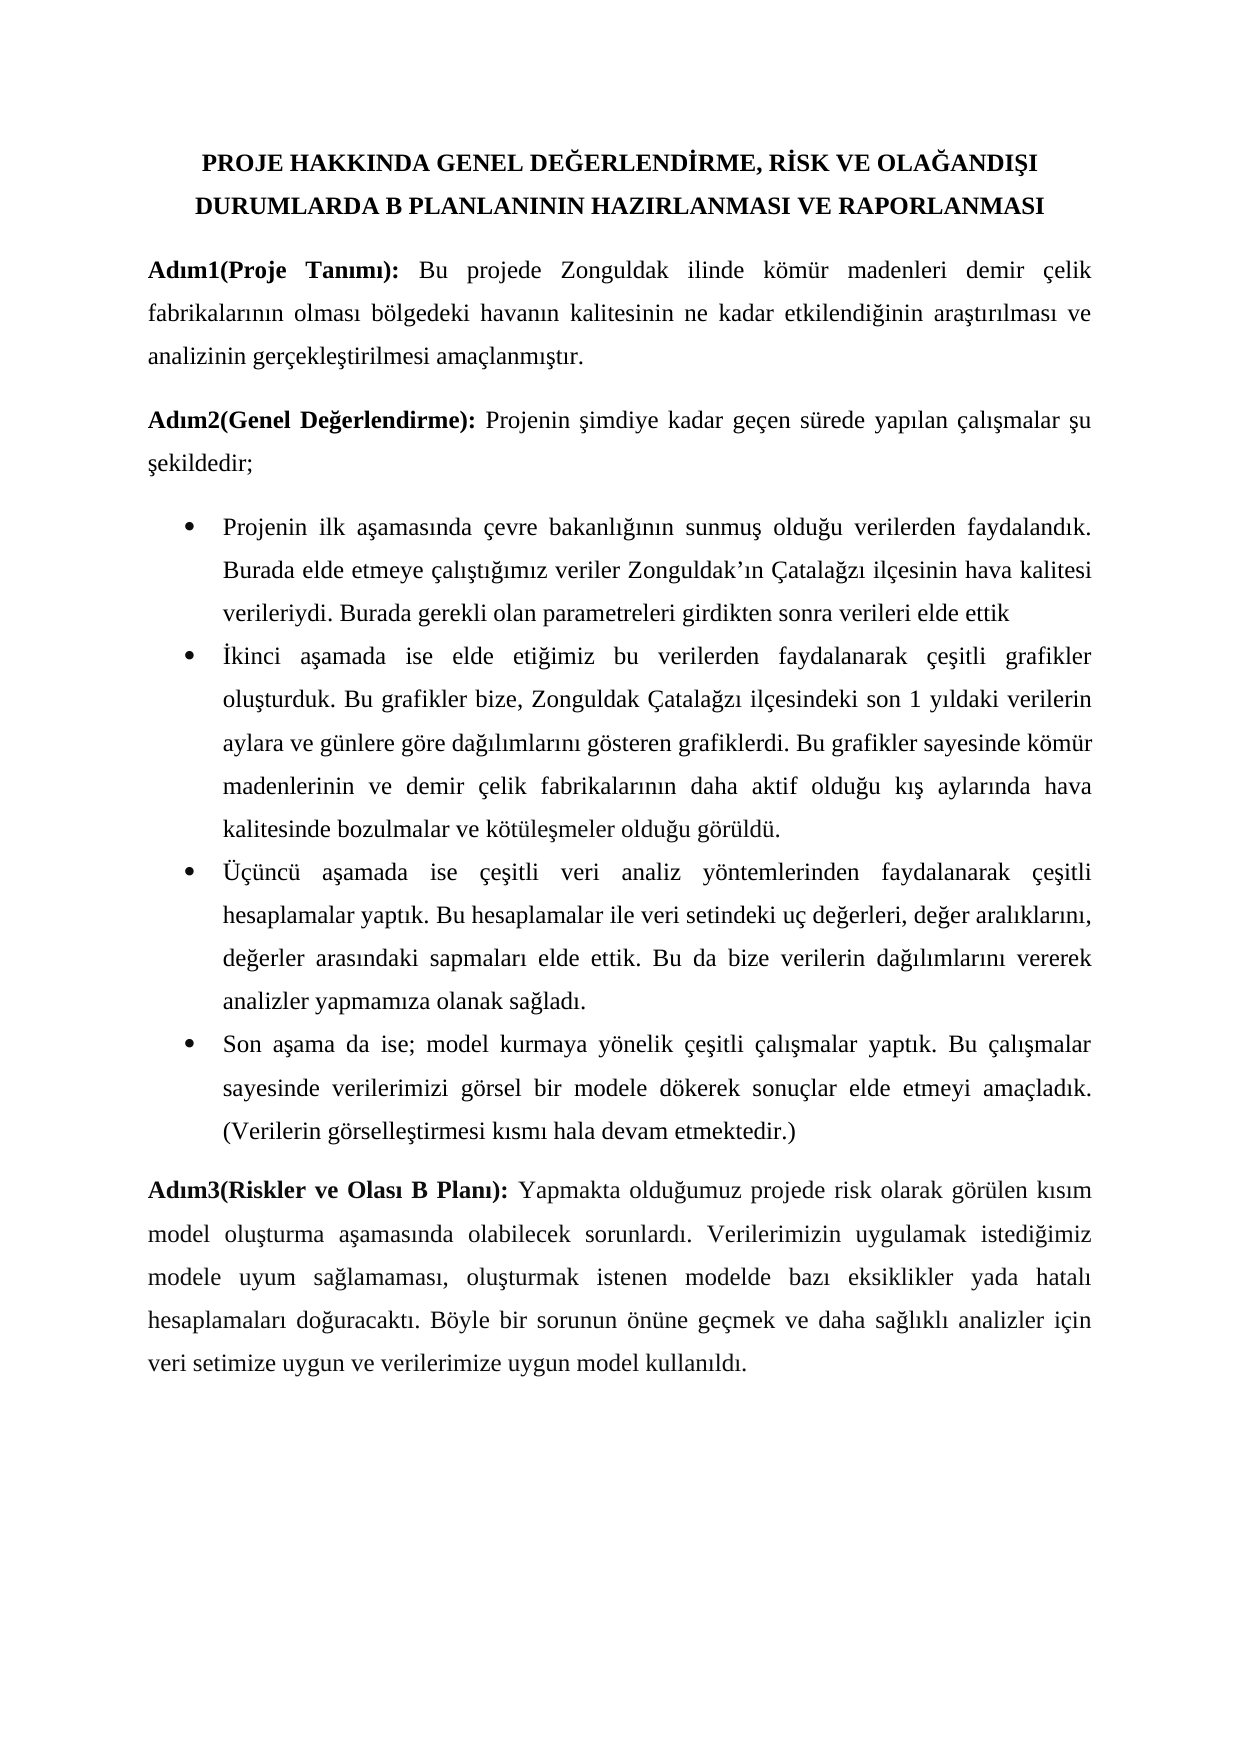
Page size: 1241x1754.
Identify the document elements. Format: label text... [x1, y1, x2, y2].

list Projenin ilk aşamasında çevre bakanlığının sunmuş olduğu verilerden faydalandık. Burada elde etmeye çalıştığımız veriler Zonguldak’ın Çatalağzı ilçesinin hava kalitesi verileriydi. Burada gerekli olan parametreleri girdikten sonra verileri elde ettik [185, 512, 1093, 627]
text Adım2(Genel Değerlendirme): Projenin şimdiye kadar geçen sürede yapılan çalışmalar şu şekildedir; [148, 405, 1093, 477]
text Adım3(Riskler ve Olası B Planı): Yapmakta olduğumuz projede risk olarak görülen kısım model oluşturma aşamasında olabilecek sorunlardı. Verilerimizin uygulamak istediğimiz modele uyum sağlamaması, oluşturmak istenen modelde bazı eksiklikler yada hatalı hesaplamaları doğuracaktı. Böyle bir sorunun önüne geçmek ve daha sağlıklı analizler için veri setimize uygun ve verilerimize uygun model kullanıldı. [148, 1176, 1093, 1377]
text Adım1(Proje Tanımı): Bu projede Zonguldak ilinde kömür madenleri demir çelik fabrikalarının olması bölgedeki havanın kalitesinin ne kadar etkilendiğinin araştırılması ve analizinin gerçekleştirilmesi amaçlanmıştır. [148, 255, 1093, 370]
list Son aşama da ise; model kurmaya yönelik çeşitli çalışmalar yaptık. Bu çalışmalar sayesinde verilerimizi görsel bir modele dökerek sonuçlar elde etmeyi amaçladık. (Verilerin görselleştirmesi kısmı hala devam etmektedir.) [185, 1029, 1093, 1144]
list İkinci aşamada ise elde etiğimiz bu verilerden faydalanarak çeşitli grafikler oluşturduk. Bu grafikler bize, Zonguldak Çatalağzı ilçesindeki son 1 yıldaki verilerin aylara ve günlere göre dağılımlarını gösteren grafiklerdi. Bu grafikler sayesinde kömür madenlerinin ve demir çelik fabrikalarının daha aktif olduğu kış aylarında hava kalitesinde bozulmalar ve kötüleşmeler olduğu görüldü. [185, 641, 1093, 843]
text PROJE HAKKINDA GENEL DEĞERLENDİRME, RİSK VE OLAĞANDIŞI DURUMLARDA B PLANLANININ HAZIRLANMASI VE RAPORLANMASI [148, 148, 1093, 219]
list Üçüncü aşamada ise çeşitli veri analiz yöntemlerinden faydalanarak çeşitli hesaplamalar yaptık. Bu hesaplamalar ile veri setindeki uç değerleri, değer aralıklarını, değerler arasındaki sapmaları elde ettik. Bu da bize verilerin dağılımlarını vererek analizler yapmamıza olanak sağladı. [185, 857, 1093, 1015]
